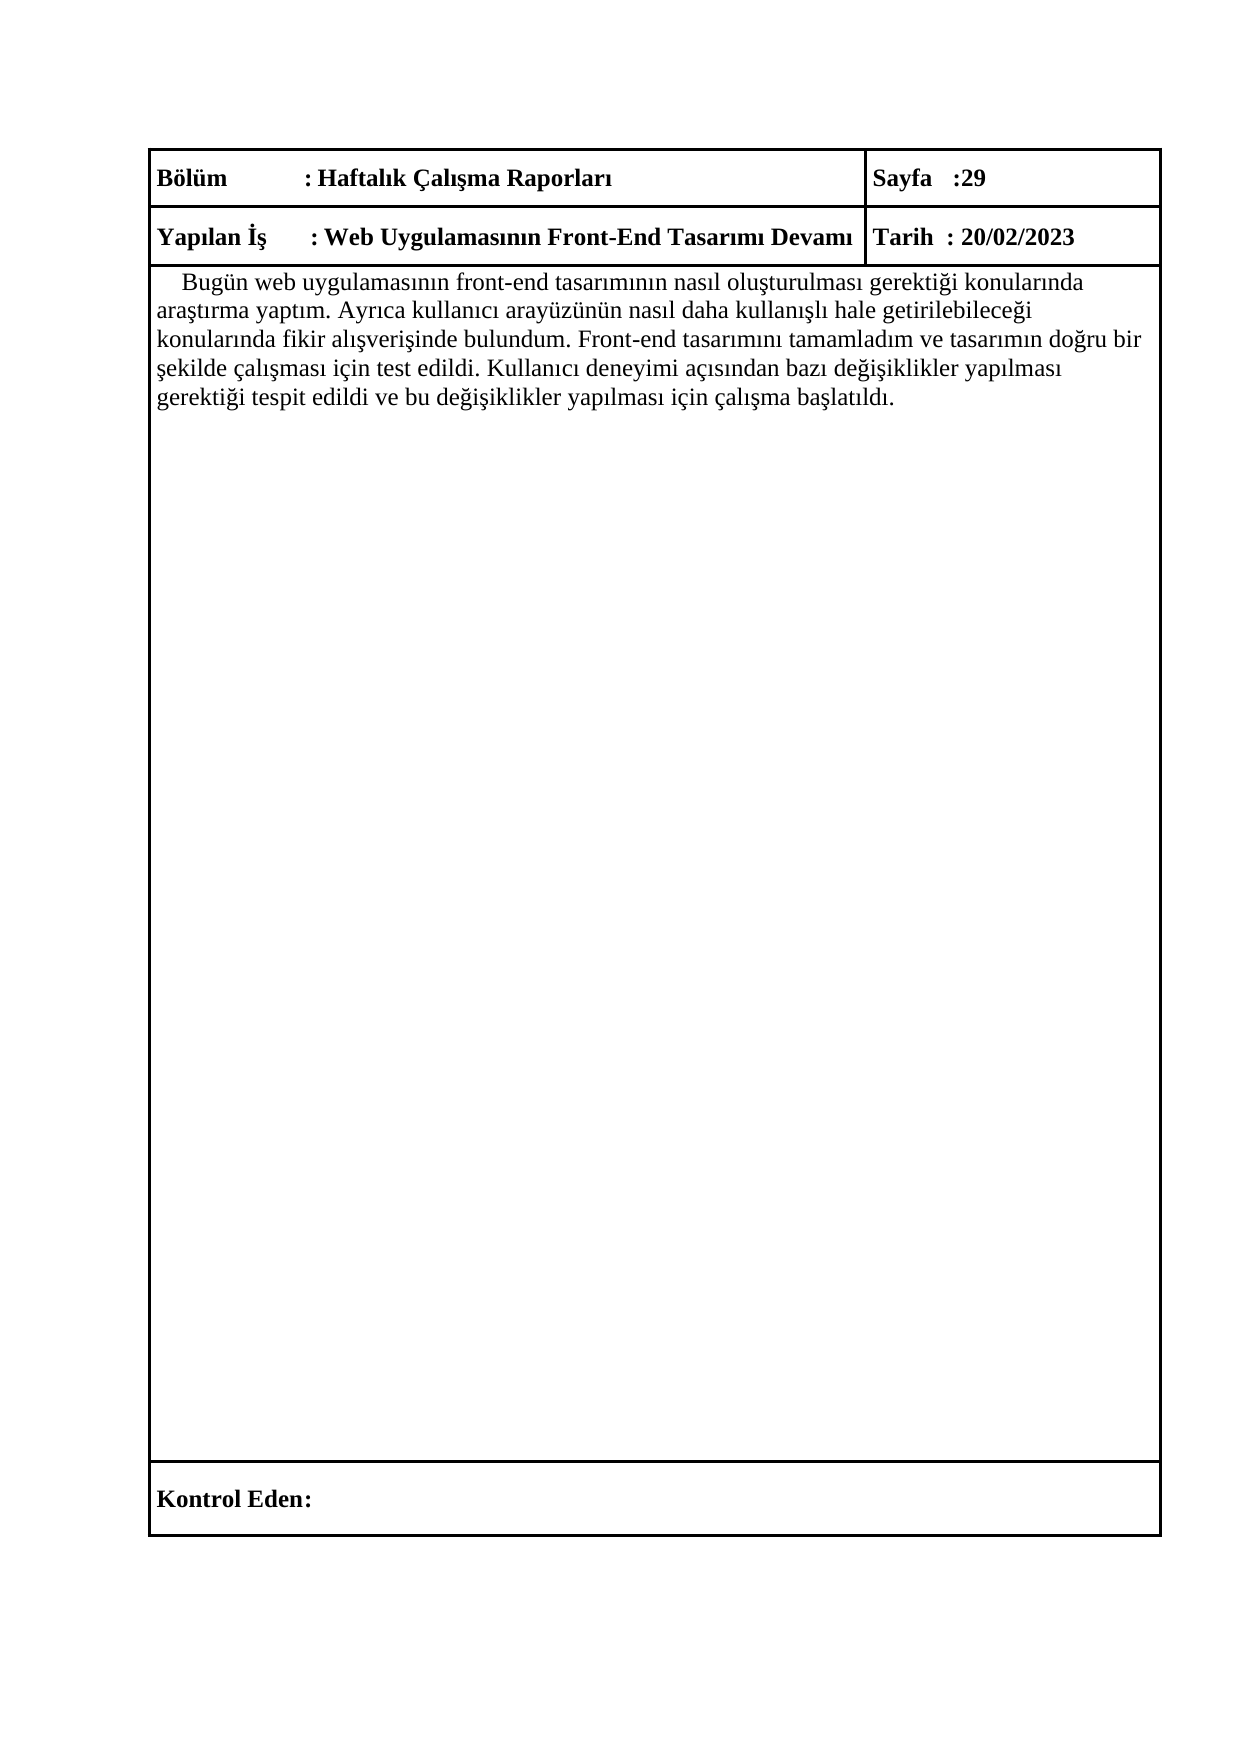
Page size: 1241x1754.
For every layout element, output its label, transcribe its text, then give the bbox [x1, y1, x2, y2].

table_cell Bugün web uygulamasının front-end tasarımının nasıl oluşturulması gerektiği konularında araştırma yaptım. Ayrıca kullanıcı arayüzünün nasıl daha kullanışlı hale getirilebileceği konularında fikir alışverişinde bulundum. Front-end tasarımını tamamladım ve tasarımın doğru bir şekilde çalışması için test edildi. Kullanıcı deneyimi açısından bazı değişiklikler yapılması gerektiği tespit edildi ve bu değişiklikler yapılması için çalışma başlatıldı. [151, 267, 1159, 1460]
table_header Bölüm : Haftalık Çalışma Raporları [151, 151, 864, 205]
table_cell Yapılan İş : Web Uygulamasının Front-End Tasarımı Devamı [151, 208, 864, 263]
table_cell Tarih : 20/02/2023 [867, 208, 1159, 263]
table_header Sayfa :29 [867, 151, 1159, 205]
table_cell Kontrol Eden : [151, 1463, 1159, 1534]
